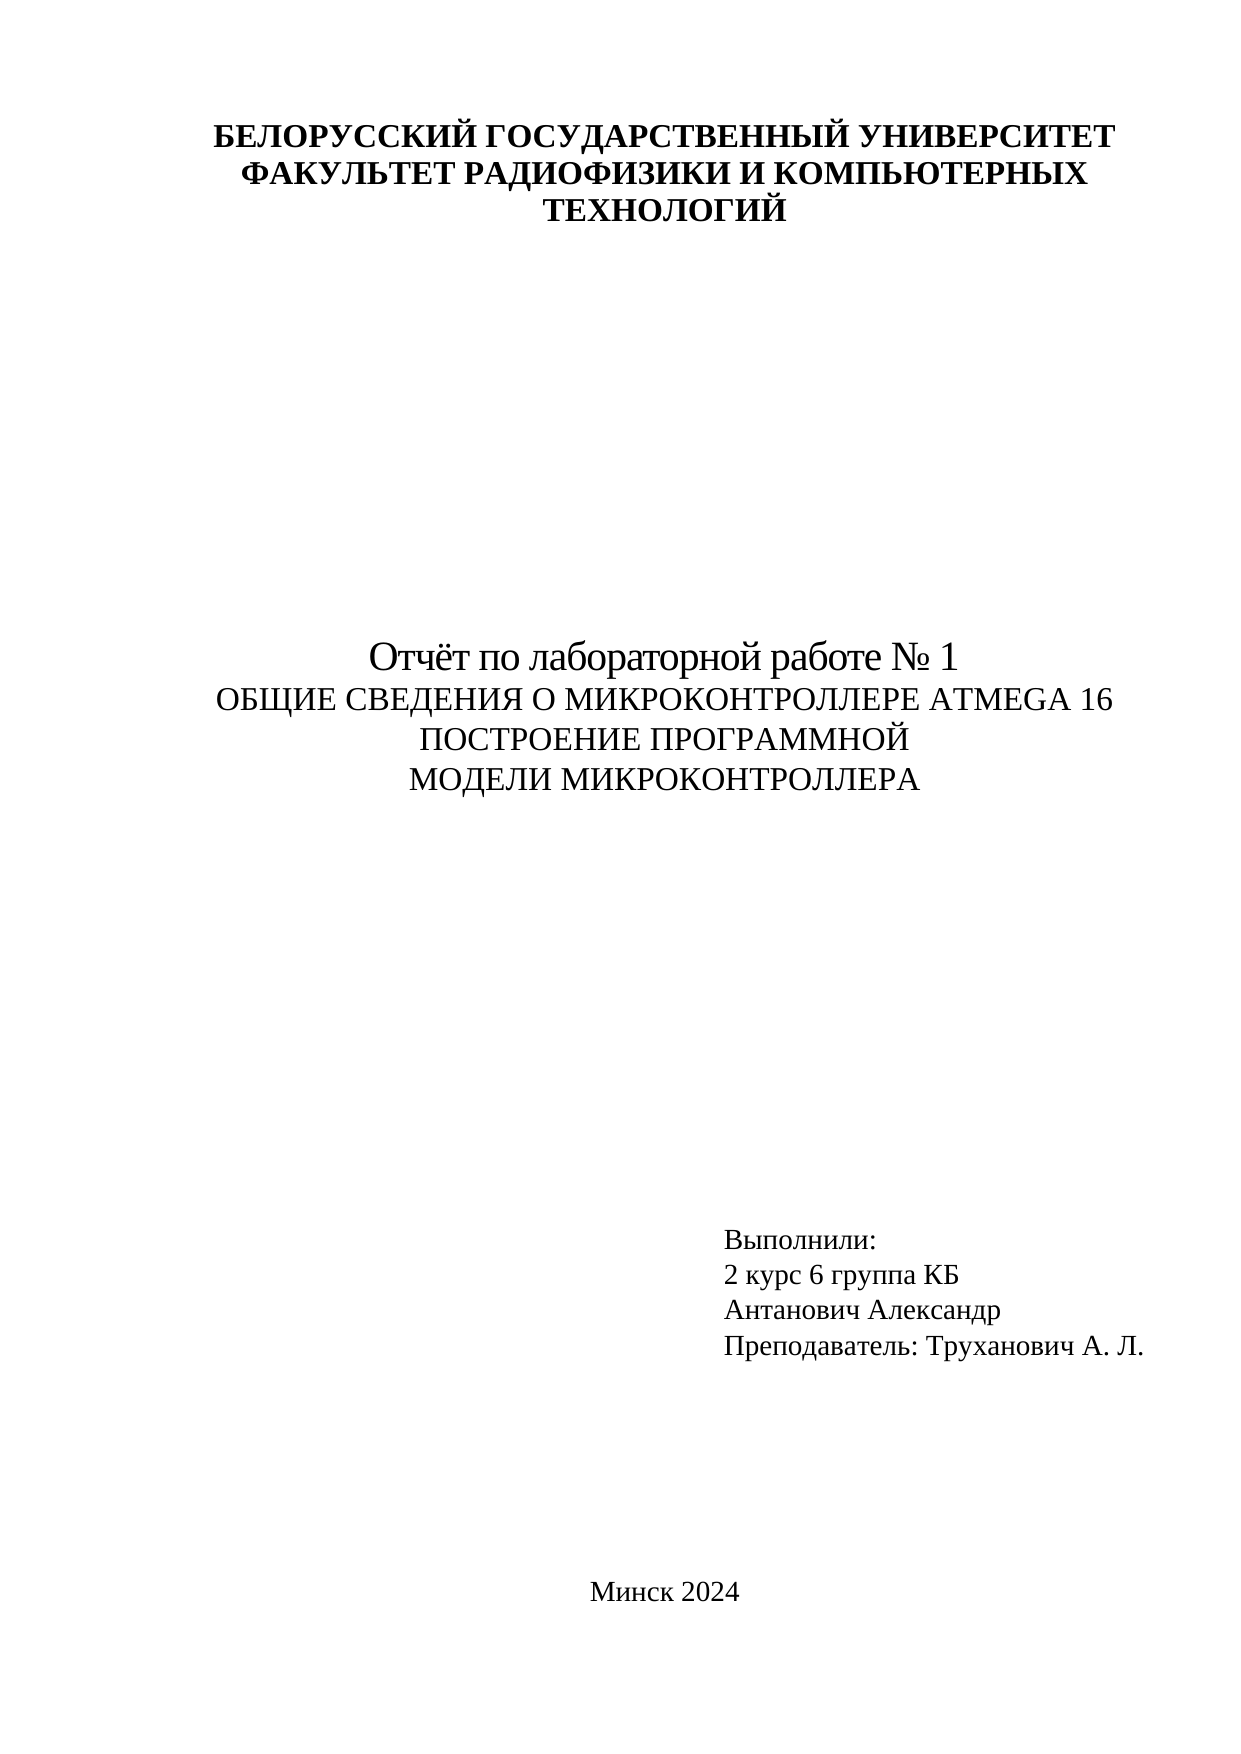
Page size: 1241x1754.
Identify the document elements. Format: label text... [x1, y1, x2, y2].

text ФАКУЛЬТЕТ РАДИОФИЗИКИ И КОМПЬЮТЕРНЫХ [177, 155, 1152, 192]
text Выполнили: [723, 1222, 1152, 1256]
text Минск 2024 [177, 1574, 1152, 1608]
text ПОСТРОЕНИЕ ПРОГРАММНОЙ [177, 719, 1152, 757]
text МОДЕЛИ МИКРОКОНТРОЛЛЕРА [177, 759, 1152, 798]
text ТЕХНОЛОГИЙ [177, 192, 1152, 228]
text 2 курс 6 группа КБ [723, 1257, 1152, 1291]
text БЕЛОРУССКИЙ ГОСУДАРСТВЕННЫЙ УНИВЕРСИТЕТ [177, 118, 1152, 155]
text Преподаватель: Труханович А. Л. [723, 1328, 1152, 1361]
text ОБЩИЕ СВЕДЕНИЯ О МИКРОКОНТРОЛЛЕРЕ ATMEGA 16 [177, 679, 1152, 717]
text Отчёт по лабораторной работе № 1 [177, 631, 1152, 679]
text Антанович Александр [723, 1292, 1152, 1326]
